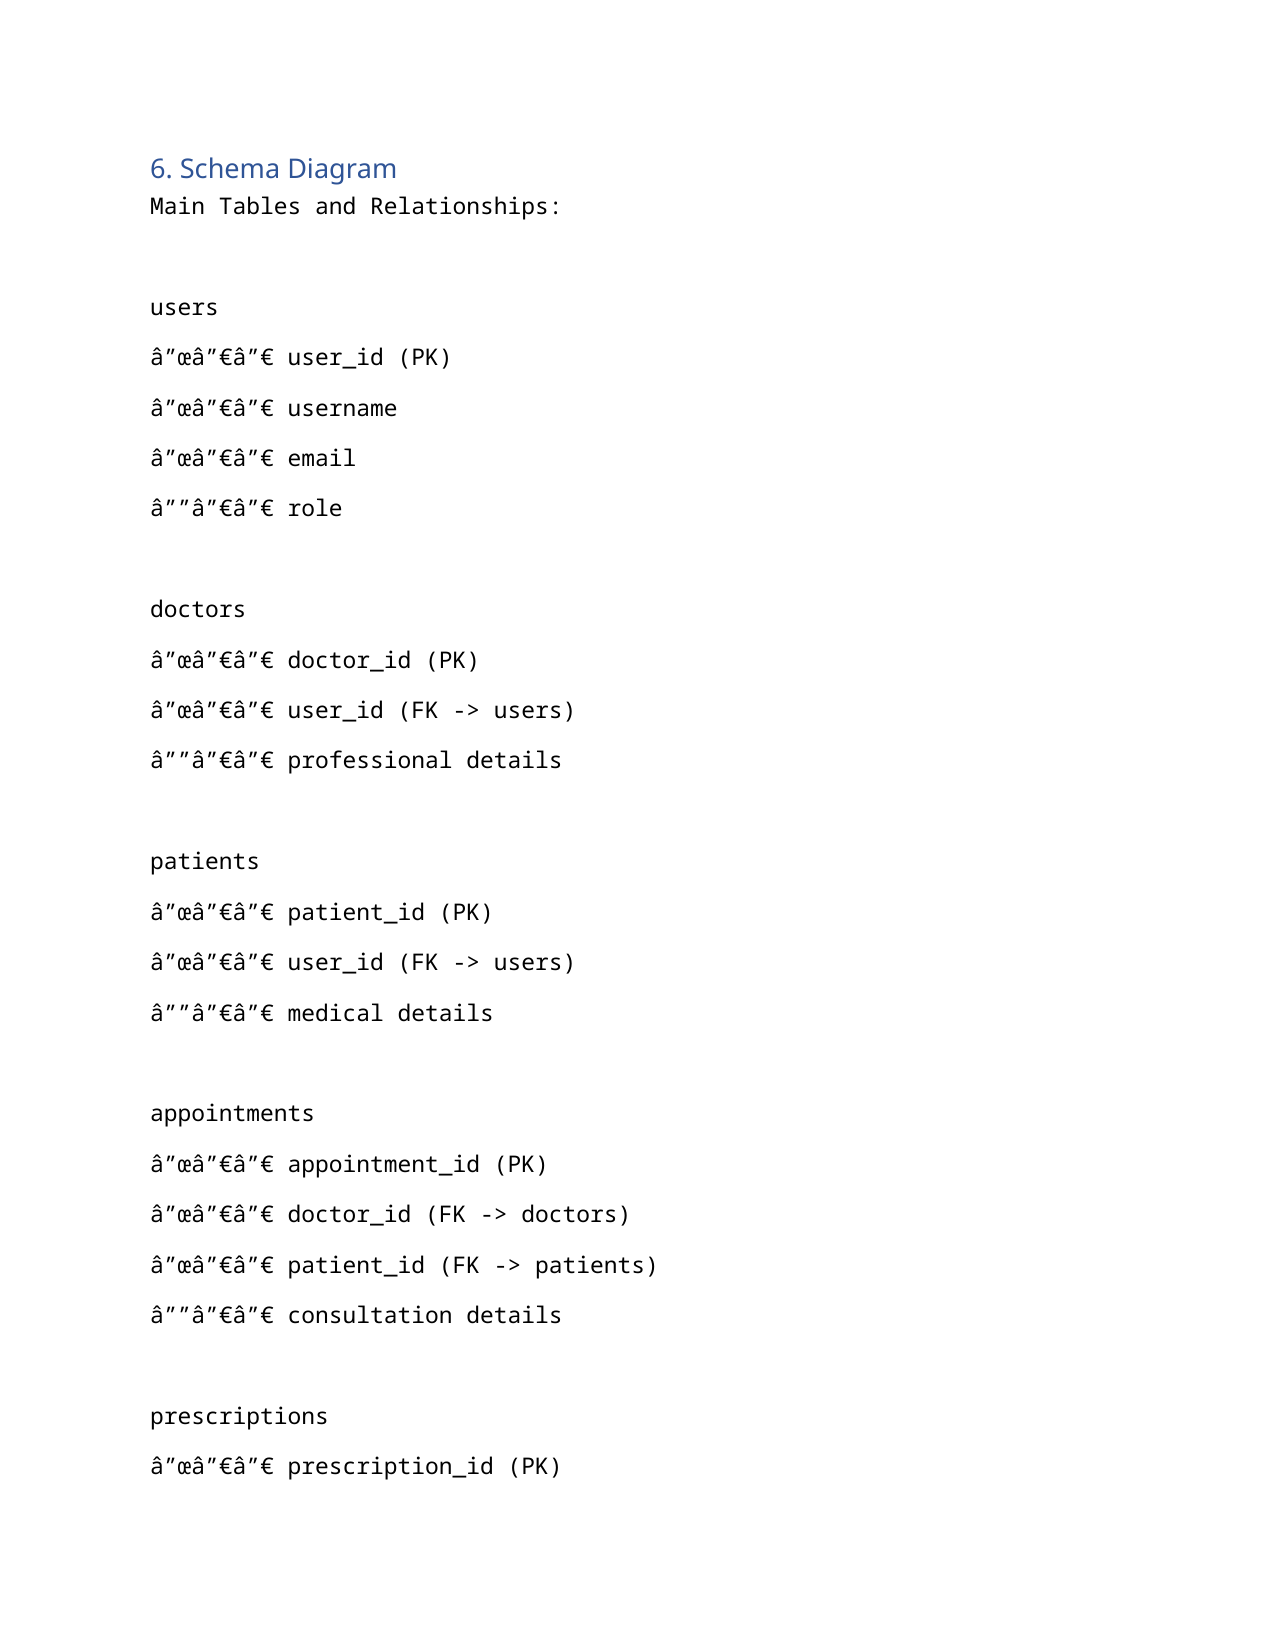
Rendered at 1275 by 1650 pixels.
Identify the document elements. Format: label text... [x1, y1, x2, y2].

text â”œâ”€â”€ user_id (FK -> users) [150, 694, 1125, 725]
text â”œâ”€â”€ user_id (PK) [150, 341, 1125, 372]
text â””â”€â”€ consultation details [150, 1299, 1125, 1330]
text â”œâ”€â”€ doctor_id (PK) [150, 643, 1125, 675]
text â”œâ”€â”€ username [150, 391, 1125, 423]
text users [150, 291, 1125, 322]
text â””â”€â”€ role [150, 492, 1125, 523]
text â””â”€â”€ medical details [150, 996, 1125, 1028]
text â”œâ”€â”€ prescription_id (PK) [150, 1450, 1125, 1481]
text â”œâ”€â”€ user_id (FK -> users) [150, 946, 1125, 977]
text â”œâ”€â”€ patient_id (FK -> patients) [150, 1248, 1125, 1280]
text â”œâ”€â”€ doctor_id (FK -> doctors) [150, 1198, 1125, 1229]
text appointments [150, 1097, 1125, 1128]
text â”œâ”€â”€ appointment_id (PK) [150, 1148, 1125, 1179]
text doctors [150, 593, 1125, 624]
subtitle 6. Schema Diagram [150, 150, 1125, 187]
text Main Tables and Relationships: [150, 190, 1125, 221]
text â”œâ”€â”€ email [150, 442, 1125, 473]
text â””â”€â”€ professional details [150, 744, 1125, 776]
text patients [150, 845, 1125, 876]
text â”œâ”€â”€ patient_id (PK) [150, 896, 1125, 927]
text prescriptions [150, 1400, 1125, 1431]
